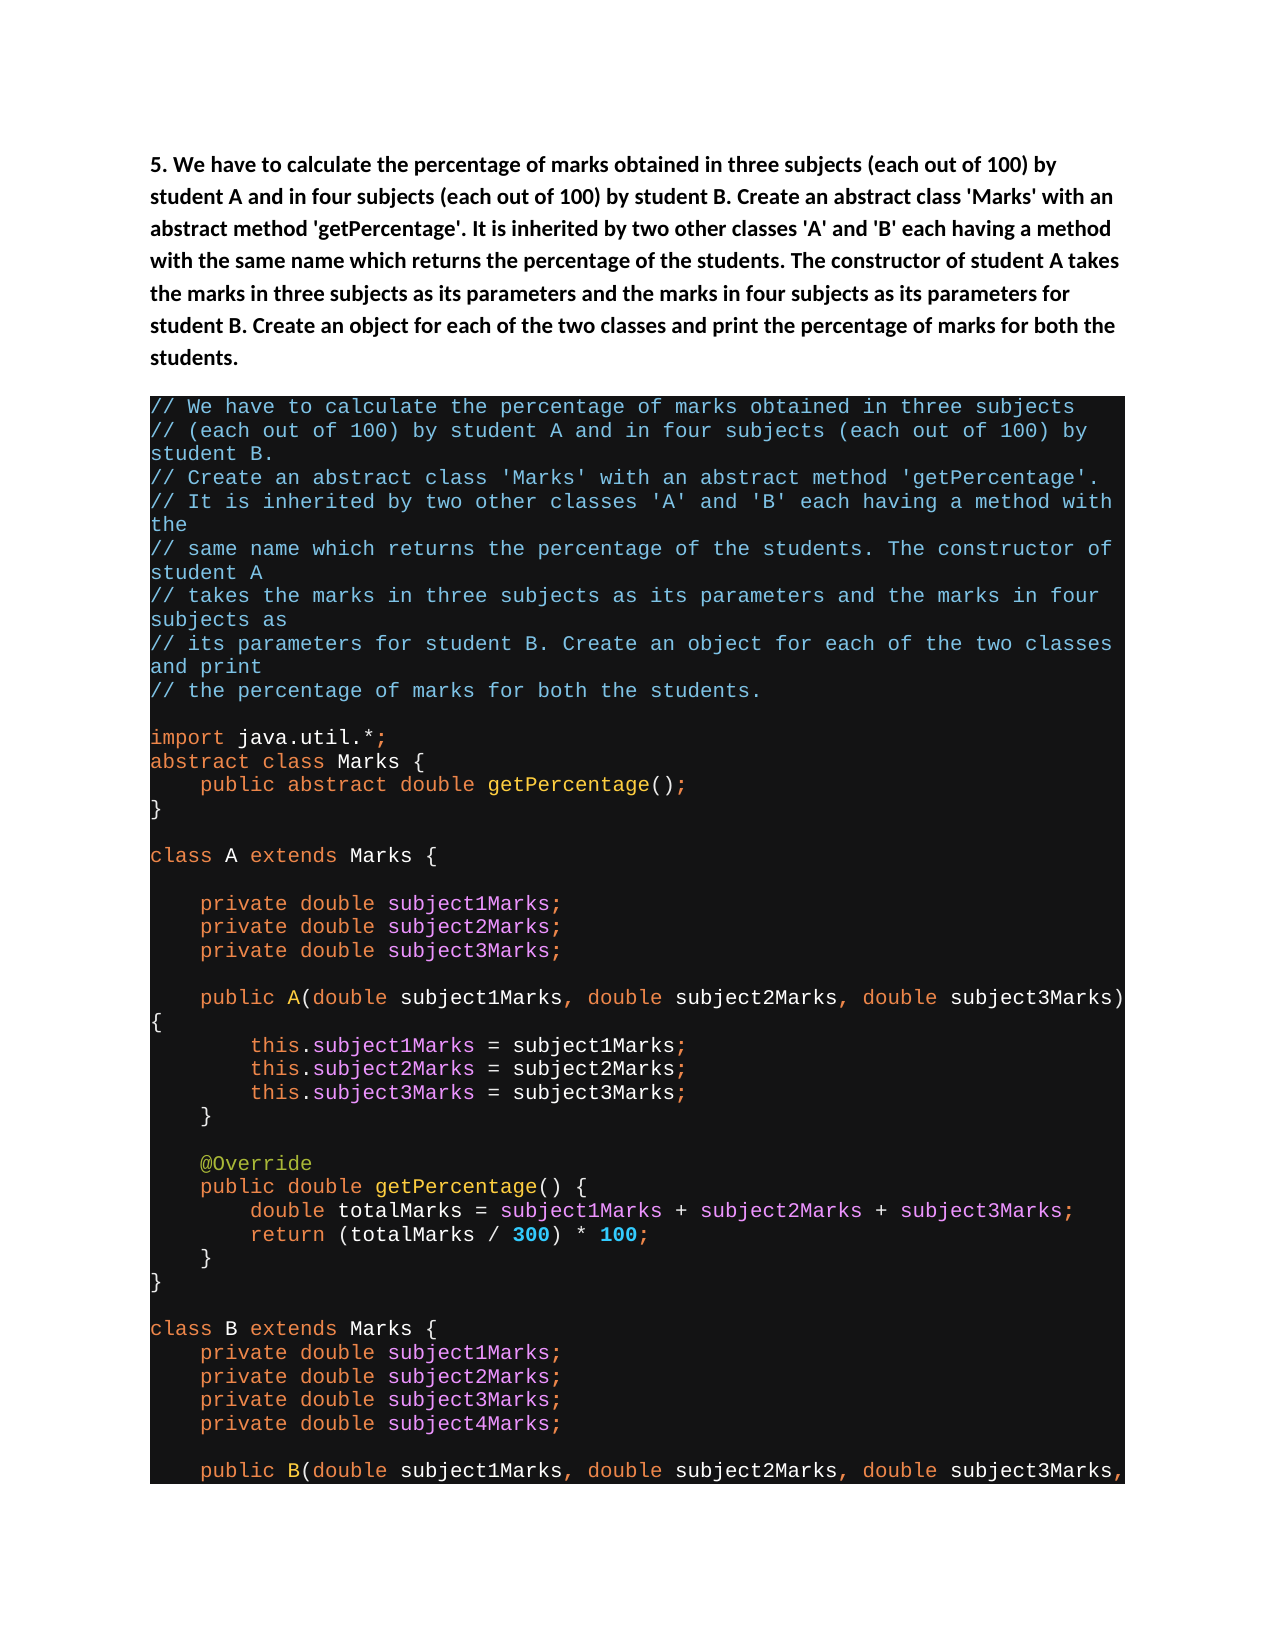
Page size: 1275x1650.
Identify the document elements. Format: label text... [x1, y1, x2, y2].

text 5. We have to calculate the percentage of marks obtained in three subjects (each out of 100) by student A and in four subjects (each out of 100) by student B. Create an abstract class 'Marks' with an abstract method 'getPercentage'. It is inherited by two other classes 'A' and 'B' each having a method with the same name which returns the percentage of the students. The constructor of student A takes the marks in three subjects as its parameters and the marks in four subjects as its parameters for student B. Create an object for each of the two classes and print the percentage of marks for both the students. [150, 150, 1125, 371]
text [150, 396, 1125, 1484]
